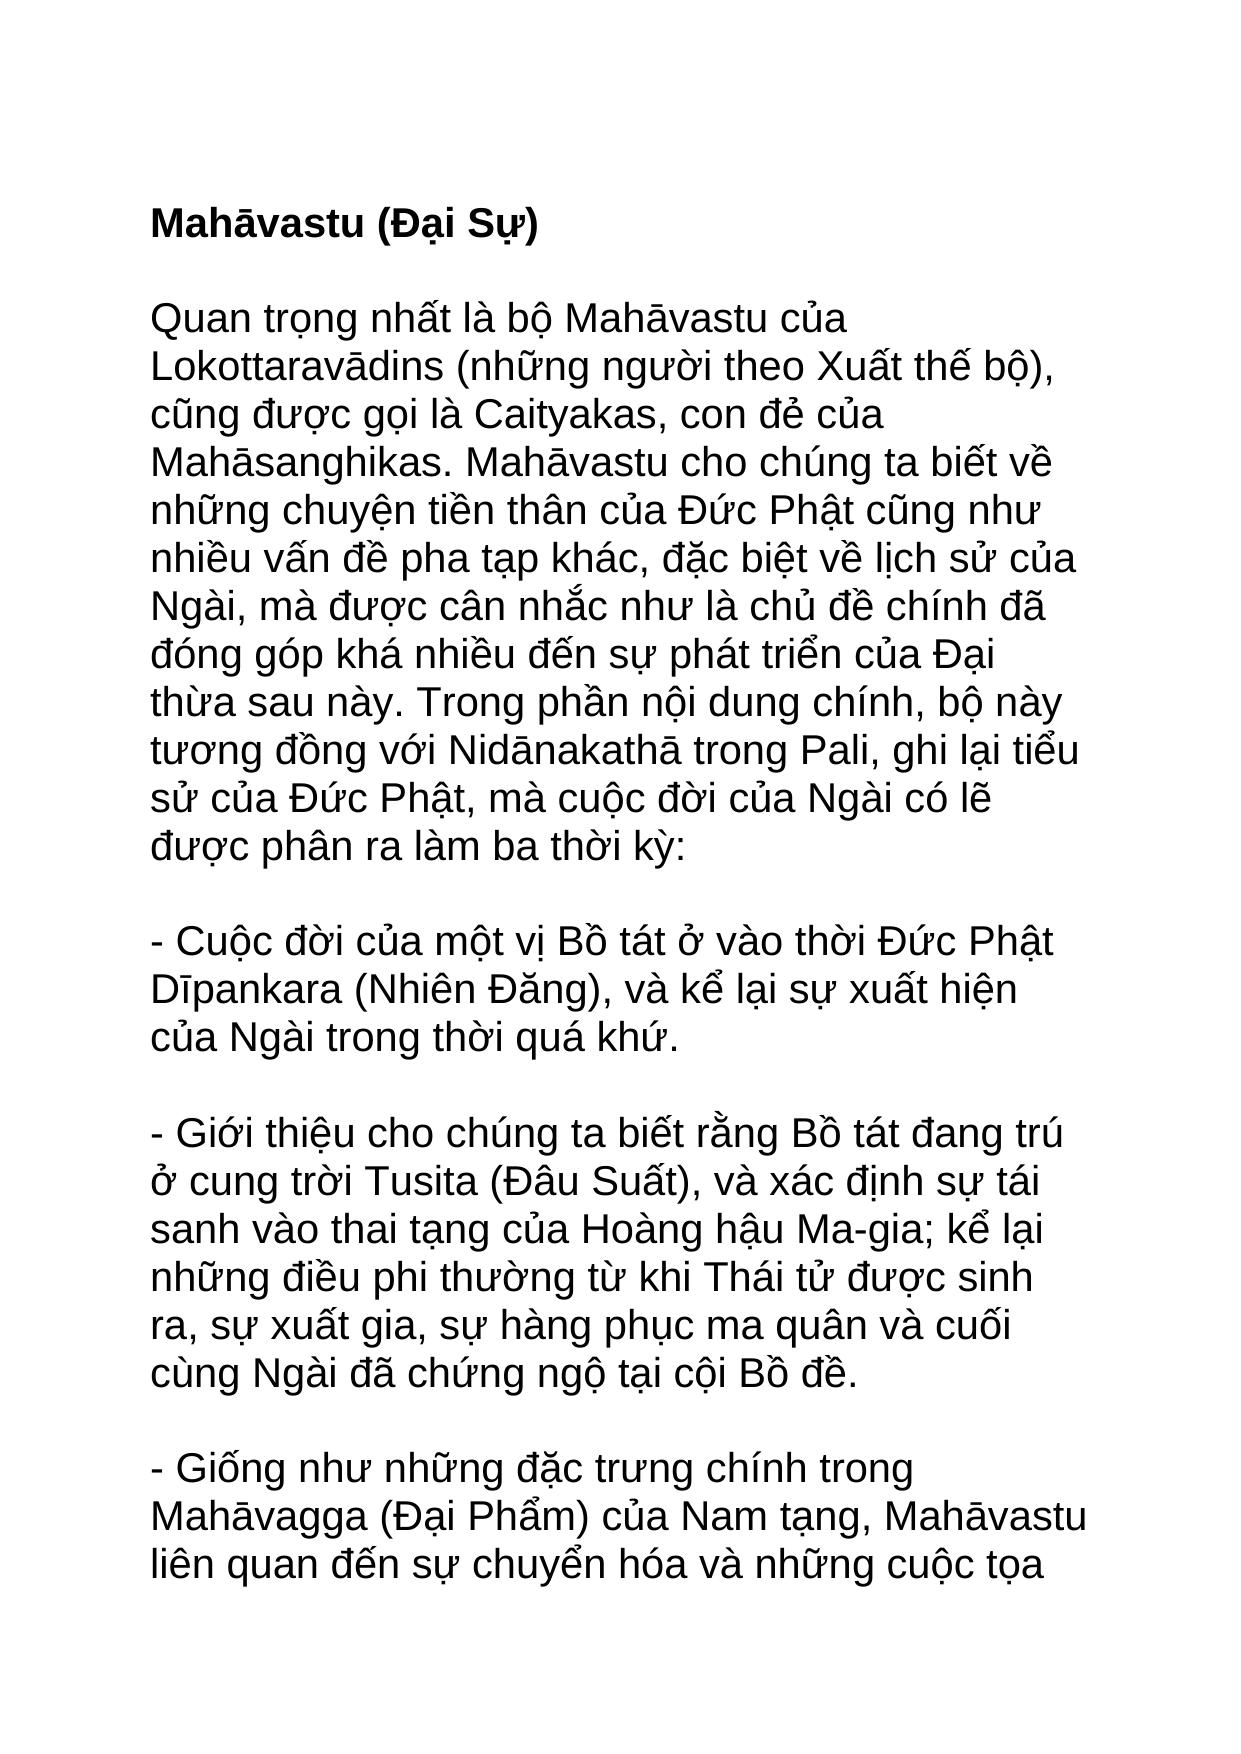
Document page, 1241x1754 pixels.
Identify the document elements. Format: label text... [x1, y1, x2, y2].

text - Cuộc đời của một vị Bồ tát ở vào thời Đức Phật Dīpankara (Nhiên Đăng), và kể lại sự xuất hiện của Ngài trong thời quá khứ. [150, 869, 1090, 1060]
text - Giới thiệu cho chúng ta biết rằng Bồ tát đang trú ở cung trời Tusita (Đâu Suất), và xác định sự tái sanh vào thai tạng của Hoàng hậu Ma-gia; kể lại những điều phi thường từ khi Thái tử được sinh ra, sự xuất gia, sự hàng phục ma quân và cuối cùng Ngài đã chứng ngộ tại cội Bồ đề. [150, 1060, 1090, 1396]
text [150, 1396, 1090, 1587]
text Quan trọng nhất là bộ Mahāvastu của Lokottaravādins (những người theo Xuất thế bộ), cũng được gọi là Caityakas, con đẻ của Mahāsanghikas. Mahāvastu cho chúng ta biết về những chuyện tiền thân của Đức Phật cũng như nhiều vấn đề pha tạp khác, đặc biệt về lịch sử của Ngài, mà được cân nhắc như là chủ đề chính đã đóng góp khá nhiều đến sự phát triển của Đại thừa sau này. Trong phần nội dung chính, bộ này tương đồng với Nidānakathā trong Pali, ghi lại tiểu sử của Đức Phật, mà cuộc đời của Ngài có lẽ được phân ra làm ba thời kỳ: [150, 246, 1090, 869]
text Mahāvastu (Đại Sự) [150, 150, 1090, 246]
